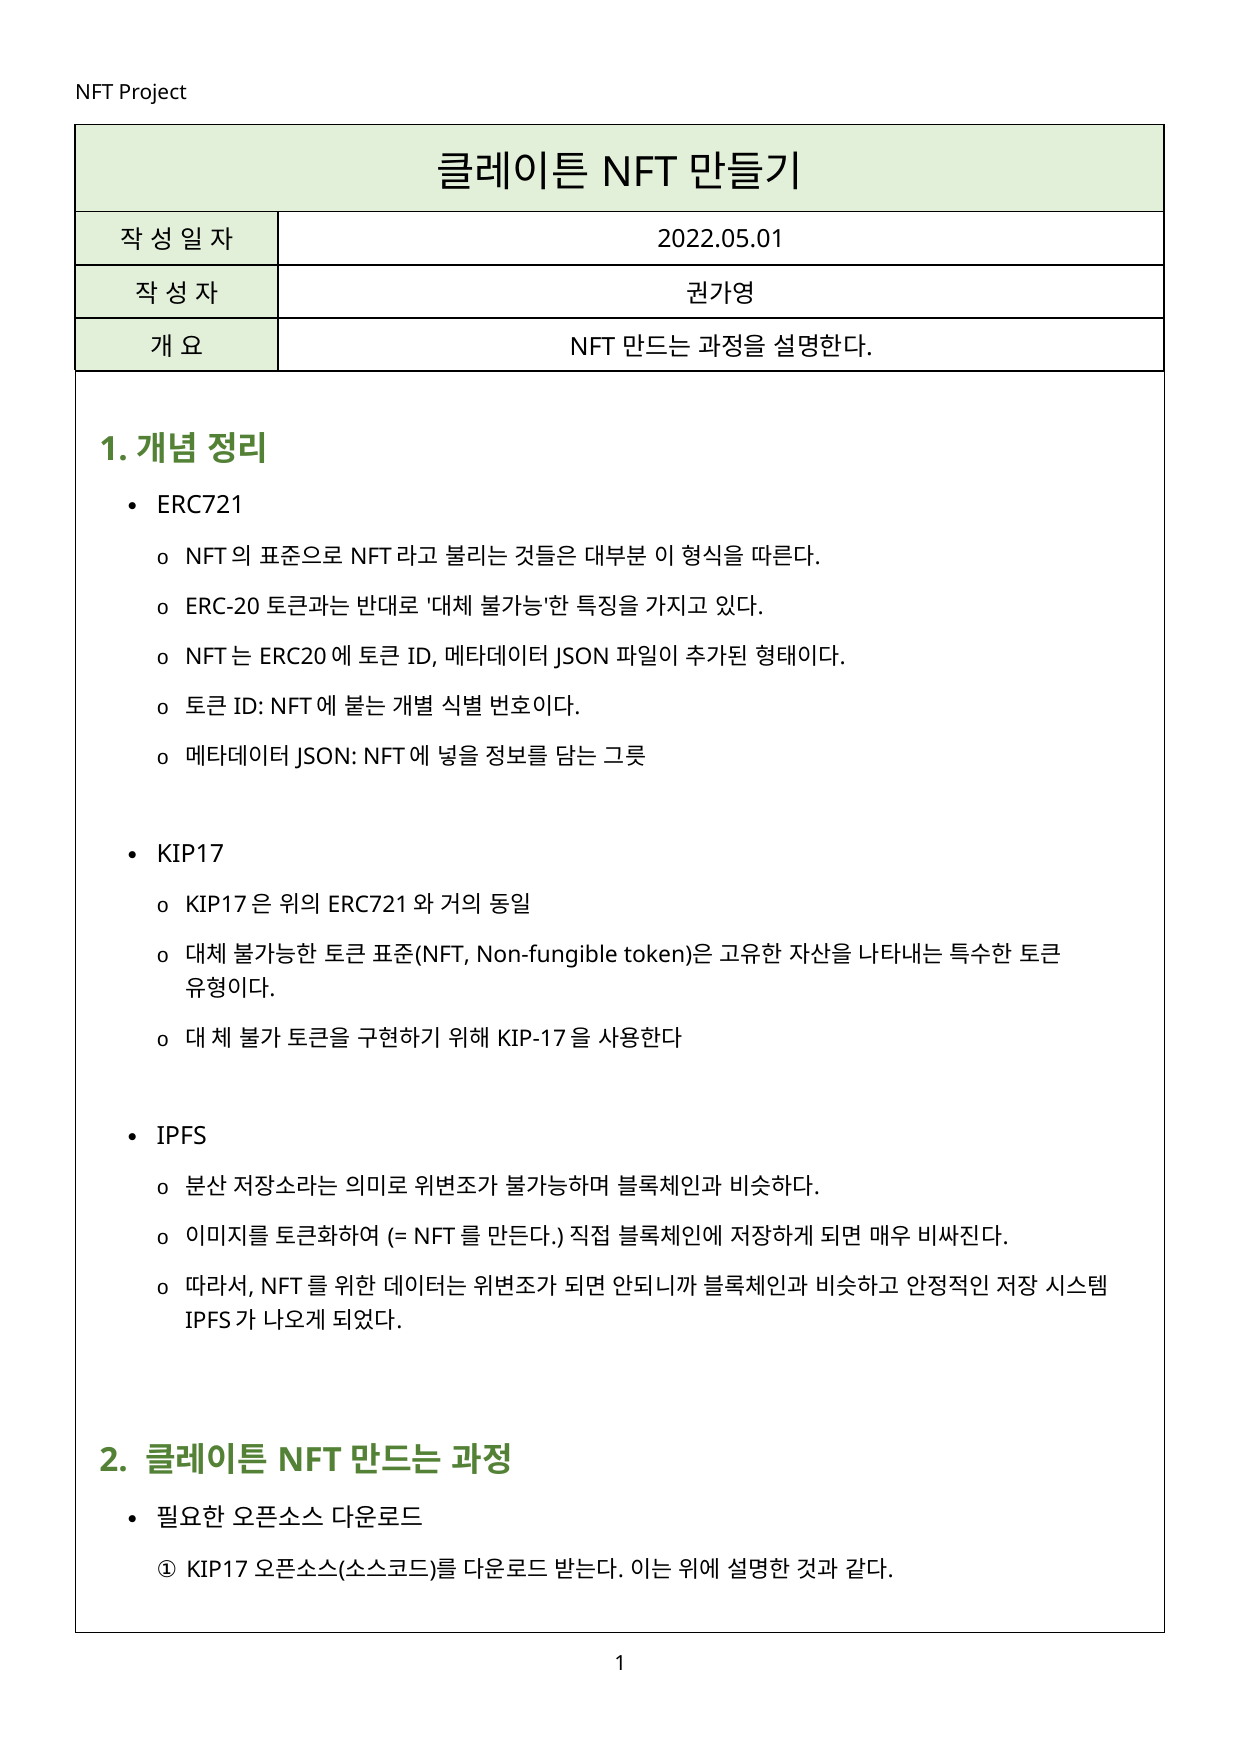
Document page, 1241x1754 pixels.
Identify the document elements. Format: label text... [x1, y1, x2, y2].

table_header 클레이튼 NFT 만들기 [76, 125, 1163, 211]
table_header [76, 372, 1164, 1632]
table_cell 작 성 자 [76, 266, 277, 317]
table_cell 2022.05.01 [279, 212, 1163, 264]
table_cell NFT 만드는 과정을 설명한다. [279, 319, 1163, 370]
table_cell 작 성 일 자 [76, 212, 277, 264]
table_cell 개 요 [76, 319, 277, 370]
table_cell 권가영 [279, 266, 1163, 317]
